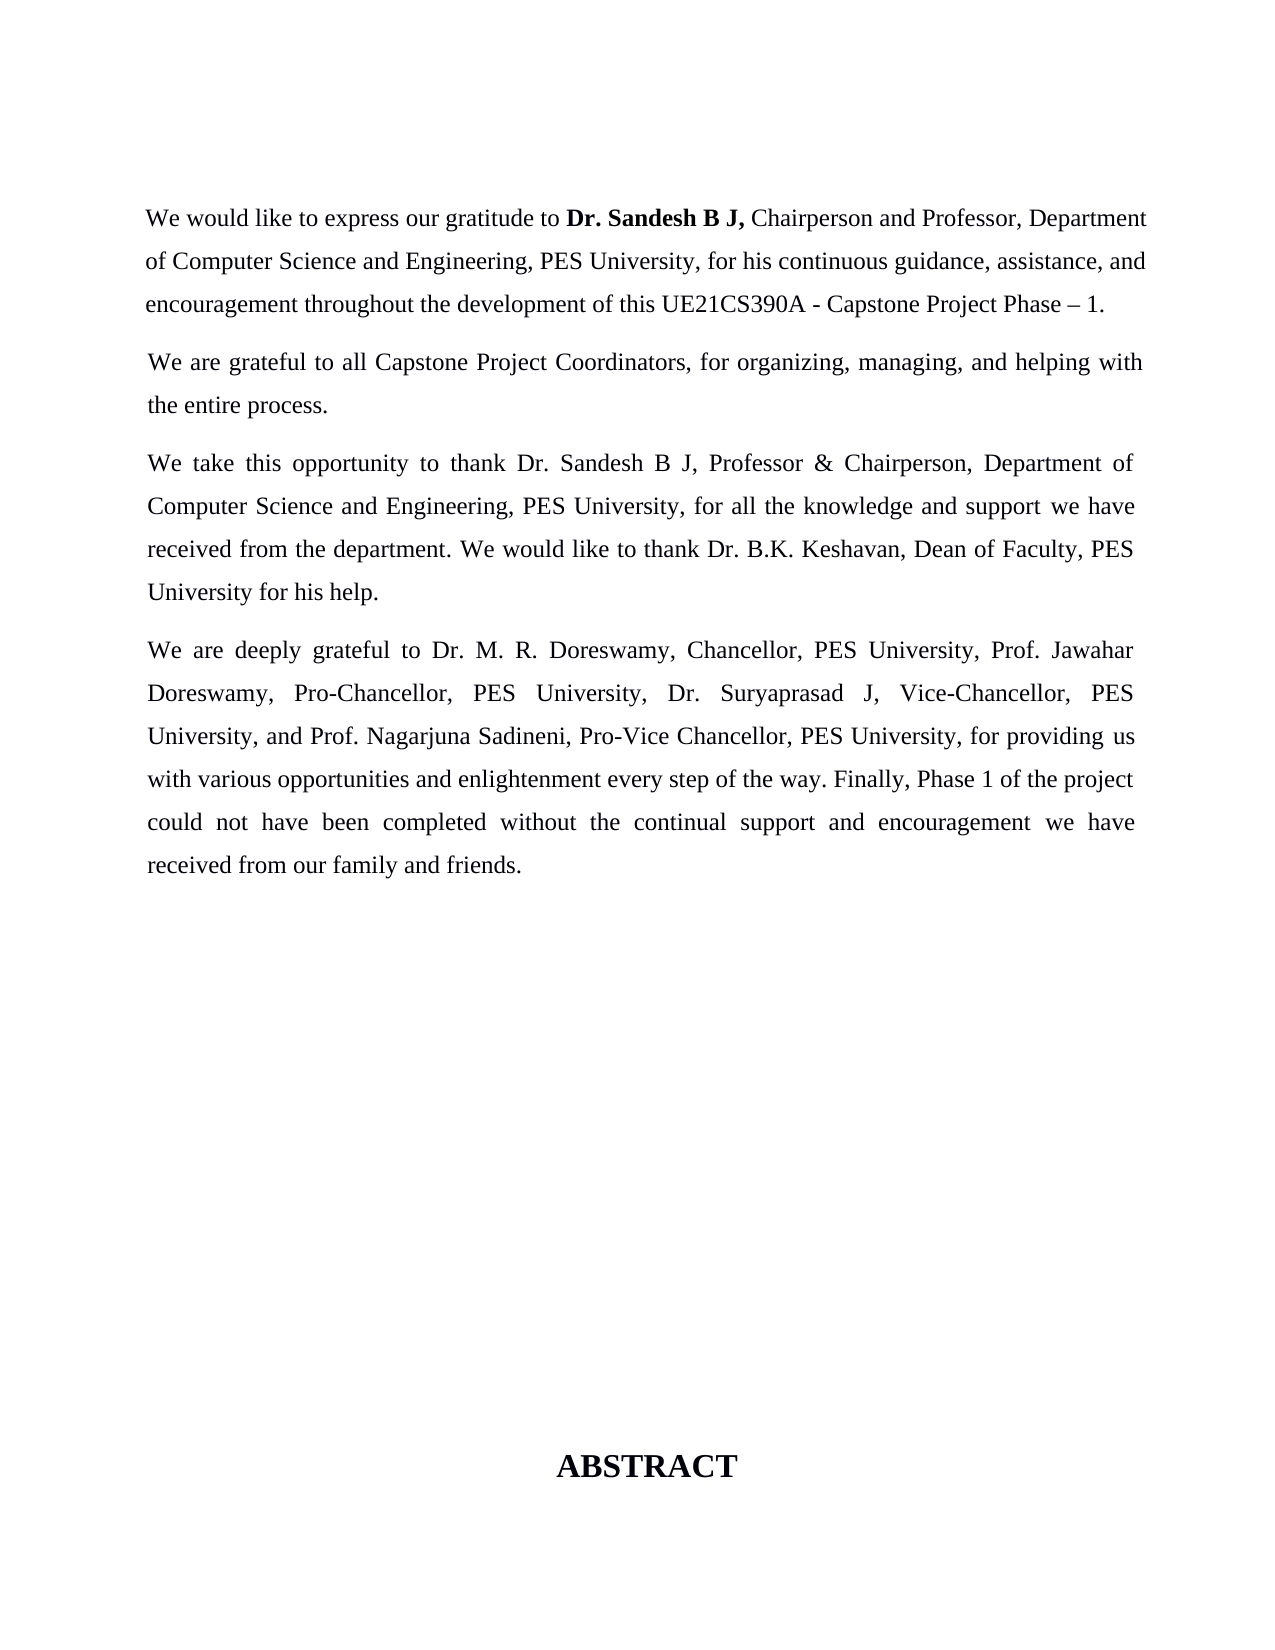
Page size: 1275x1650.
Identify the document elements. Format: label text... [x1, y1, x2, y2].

text We are grateful to all Capstone Project Coordinators, for organizing, managing, and helping with the entire process. [147, 347, 1144, 419]
text We would like to express our gratitude to Dr. Sandesh B J, Chairperson and Professor, Department of Computer Science and Engineering, PES University, for his continuous guidance, assistance, and encouragement throughout the development of this UE21CS390A - Capstone Project Phase – 1. [145, 203, 1146, 318]
text We are deeply grateful to Dr. M. R. Doreswamy, Chancellor, PES University, Prof. Jawahar Doreswamy, Pro-Chancellor, PES University, Dr. Suryaprasad J, Vice-Chancellor, PES University, and Prof. Nagarjuna Sadineni, Pro-Vice Chancellor, PES University, for providing us with various opportunities and enlightenment every step of the way. Finally, Phase 1 of the project could not have been completed without the continual support and encouragement we have received from our family and friends. [147, 635, 1135, 879]
text We take this opportunity to thank Dr. Sandesh B J, Professor & Chairperson, Department of Computer Science and Engineering, PES University, for all the knowledge and support we have received from the department. We would like to thank Dr. B.K. Keshavan, Dean of Faculty, PES University for his help. [147, 448, 1135, 606]
text ABSTRACT [147, 1446, 1146, 1484]
